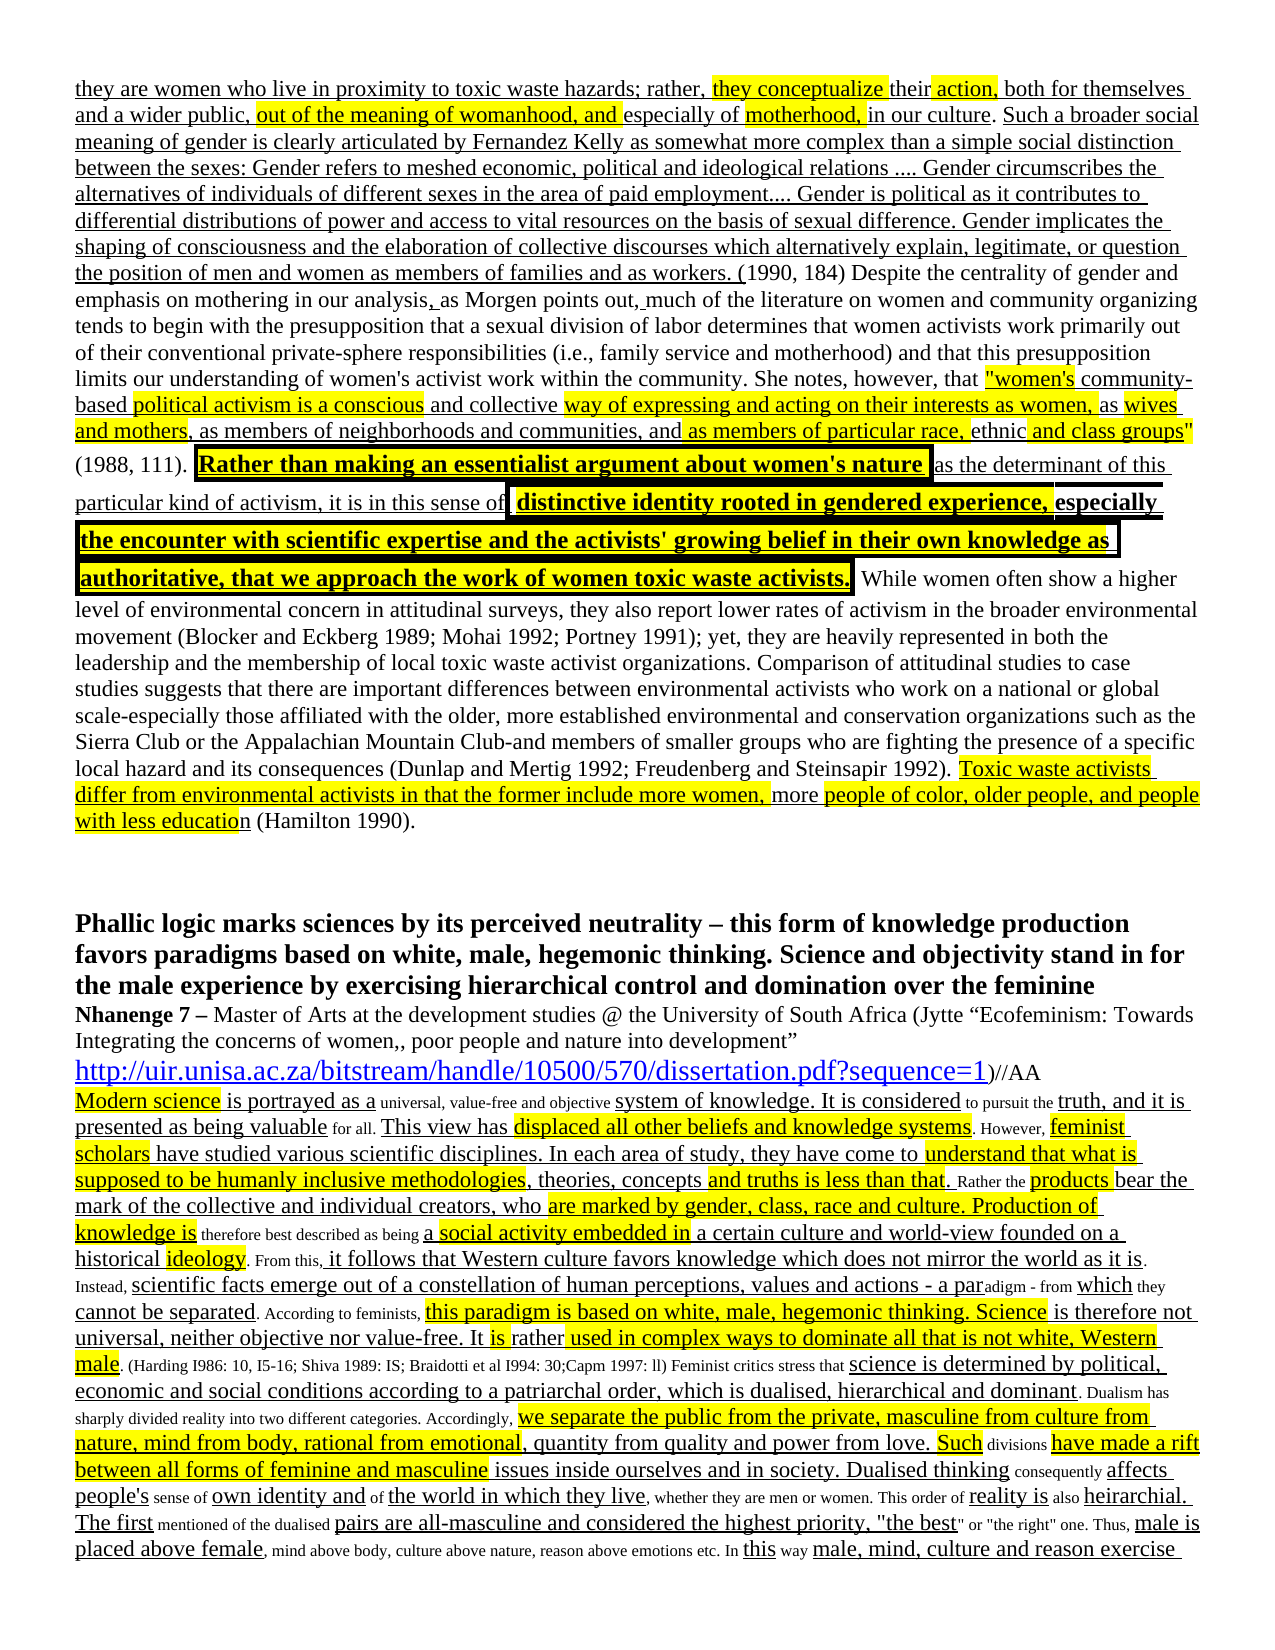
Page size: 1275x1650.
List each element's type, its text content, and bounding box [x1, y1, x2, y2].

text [75, 1087, 1200, 1561]
text Nhanenge 7 – Master of Arts at the development studies @ the University of South Africa (Jytte “Ecofeminism: Towards Integrating the concerns of women,, poor people and nature into development” http://uir.unisa.ac.za/bitstream/handle/10500/570/dissertation.pdf?sequence=1)//AA [75, 1001, 1200, 1087]
text Phallic logic marks sciences by its perceived neutrality – this form of knowledge production favors paradigms based on white, male, hegemonic thinking. Science and objectivity stand in for the male experience by exercising hierarchical control and domination over the feminine [75, 907, 1200, 1001]
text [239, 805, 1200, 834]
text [75, 75, 1200, 804]
